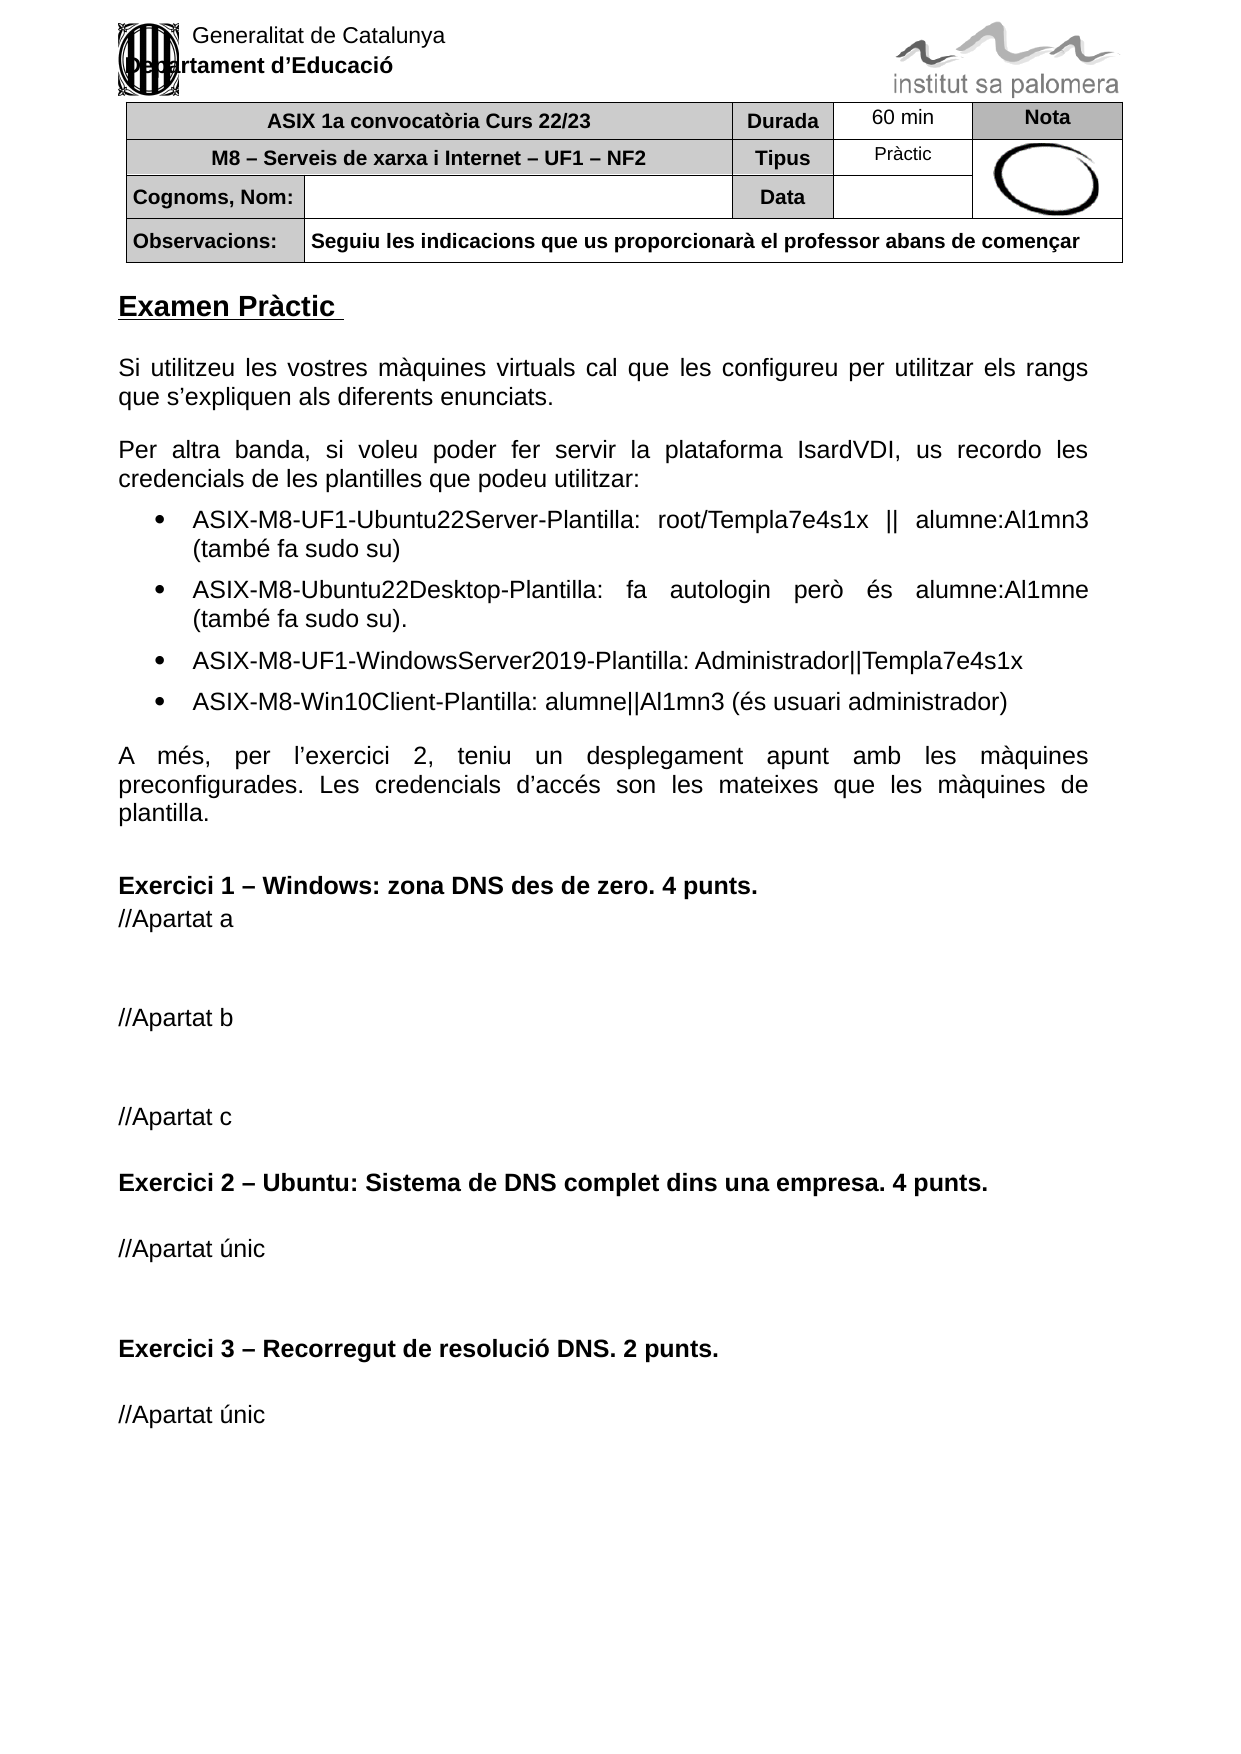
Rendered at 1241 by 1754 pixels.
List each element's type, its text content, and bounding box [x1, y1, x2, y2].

list ASIX-M8-UF1-WindowsServer2019-Plantilla: Administrador||Templa7e4s1x [155, 646, 1090, 674]
picture [118, 23, 179, 96]
list ASIX-M8-Win10Client-Plantilla: alumne||Al1mn3 (és usuari administrador) [155, 687, 1090, 716]
list ASIX-M8-Ubuntu22Desktop-Plantilla: fa autologin però és alumne:Al1mne (també fa sudo su). [155, 576, 1090, 633]
text Examen Pràctic [118, 289, 1090, 323]
list Per altra banda, si voleu poder fer servir la plataforma IsardVDI, us recordo les credencials de les plantilles que podeu utilitzar: [118, 435, 1090, 493]
text Exercici 2 – Ubuntu: Sistema de DNS complet dins una empresa. 4 punts. [118, 1168, 1090, 1197]
text //Apartat únic [118, 1234, 1090, 1263]
text //Apartat c [118, 1102, 1090, 1131]
text Exercici 1 – Windows: zona DNS des de zero. 4 punts. [118, 871, 1090, 900]
picture [886, 20, 1124, 99]
text Exercici 3 – Recorregut de resolució DNS. 2 punts. [118, 1333, 1090, 1362]
picture [993, 143, 1099, 216]
list Si utilitzeu les vostres màquines virtuals cal que les configureu per utilitzar els rangs que s’expliquen als diferents enunciats. [118, 353, 1090, 410]
text //Apartat b [118, 1003, 1090, 1032]
text //Apartat únic [118, 1399, 1090, 1428]
text //Apartat a [118, 904, 1090, 933]
list A més, per l’exercici 2, teniu un desplegament apunt amb les màquines preconfigurades. Les credencials d’accés son les mateixes que les màquines de plantilla. [118, 741, 1090, 827]
list ASIX-M8-UF1-Ubuntu22Server-Plantilla: root/Templa7e4s1x || alumne:Al1mn3 (també fa sudo su) [155, 505, 1090, 563]
